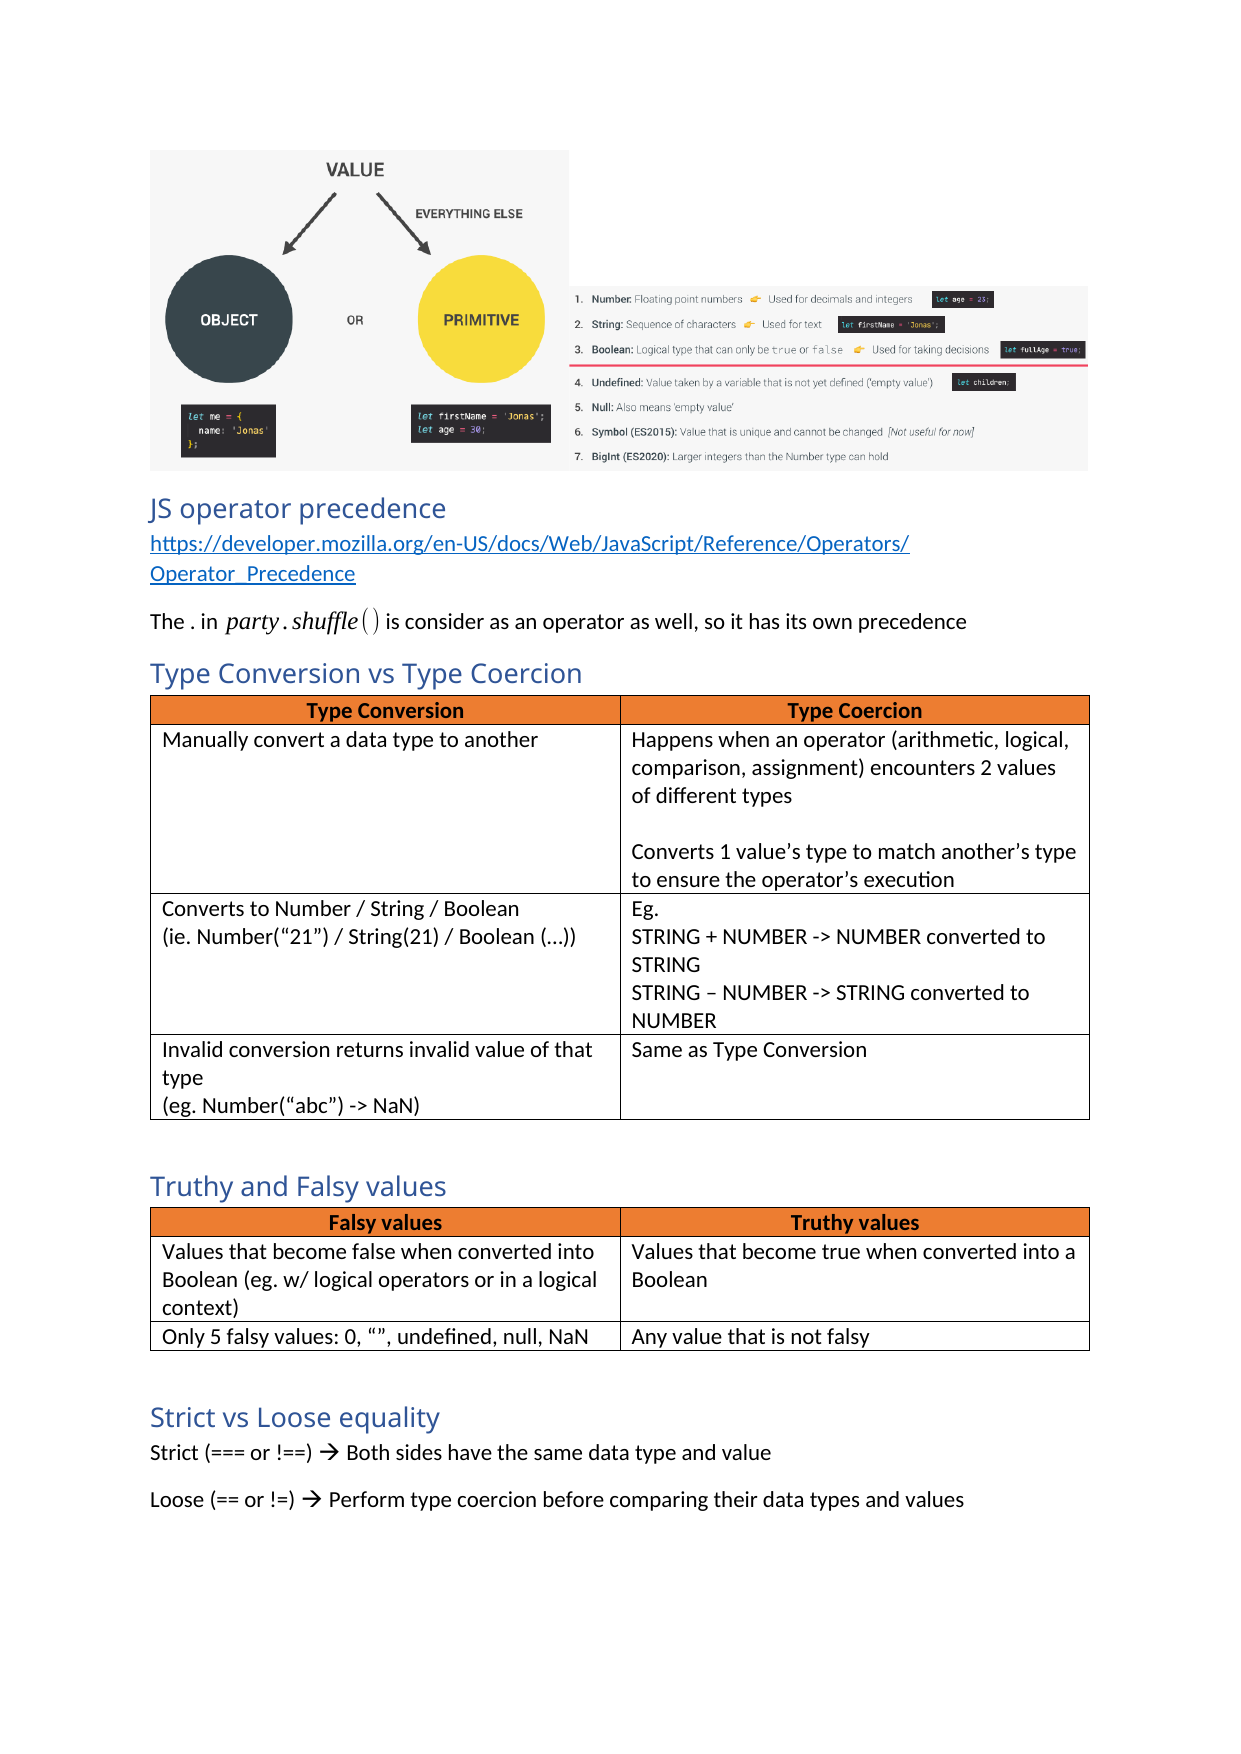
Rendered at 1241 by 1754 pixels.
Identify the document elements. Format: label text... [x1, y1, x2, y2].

text The . in is consider as an operator as well, so it has its own precedence [150, 606, 1090, 636]
table_cell Converts to Number / String / Boolean (ie. Number(“21”) / String(21) / Boolean (…)) [151, 894, 620, 1034]
table_cell Values that become true when converted into a Boolean [621, 1237, 1089, 1321]
subtitle Truthy and Falsy values [150, 1167, 1090, 1204]
table_cell Values that become false when converted into Boolean (eg. w/ logical operators or in a logical context) [151, 1237, 620, 1321]
subtitle Strict vs Loose equality [150, 1398, 1090, 1435]
table_cell Same as Type Conversion [621, 1035, 1089, 1119]
picture [150, 150, 1088, 471]
table_cell Manually convert a data type to another [151, 725, 620, 893]
text https://developer.mozilla.org/en-US/docs/Web/JavaScript/Reference/Operators/Operator_Precedence [150, 529, 1090, 587]
table_cell Invalid conversion returns invalid value of that type (eg. Number(“abc”) -> NaN) [151, 1035, 620, 1119]
table_header Type Coercion [621, 696, 1089, 724]
table_cell Happens when an operator (arithmetic, logical, comparison, assignment) encounters 2 values of different types Converts 1 value’s type to match another’s type to ensure the operator’s execution [621, 725, 1089, 893]
table_cell Only 5 falsy values: 0, “”, undefined, null, NaN [151, 1322, 620, 1350]
text Strict (=== or !==) Both sides have the same data type and value [150, 1438, 1090, 1466]
table_cell Eg. STRING + NUMBER -> NUMBER converted to STRING STRING – NUMBER -> STRING converted to NUMBER [621, 894, 1089, 1034]
subtitle Type Conversion vs Type Coercion [150, 655, 1090, 692]
table_cell Any value that is not falsy [621, 1322, 1089, 1350]
subtitle JS operator precedence [150, 489, 1090, 526]
table_header Type Conversion [151, 696, 620, 724]
text Loose (== or !=) Perform type coercion before comparing their data types and values [150, 1485, 1090, 1513]
table_header Falsy values [151, 1208, 620, 1236]
table_header Truthy values [621, 1208, 1089, 1236]
